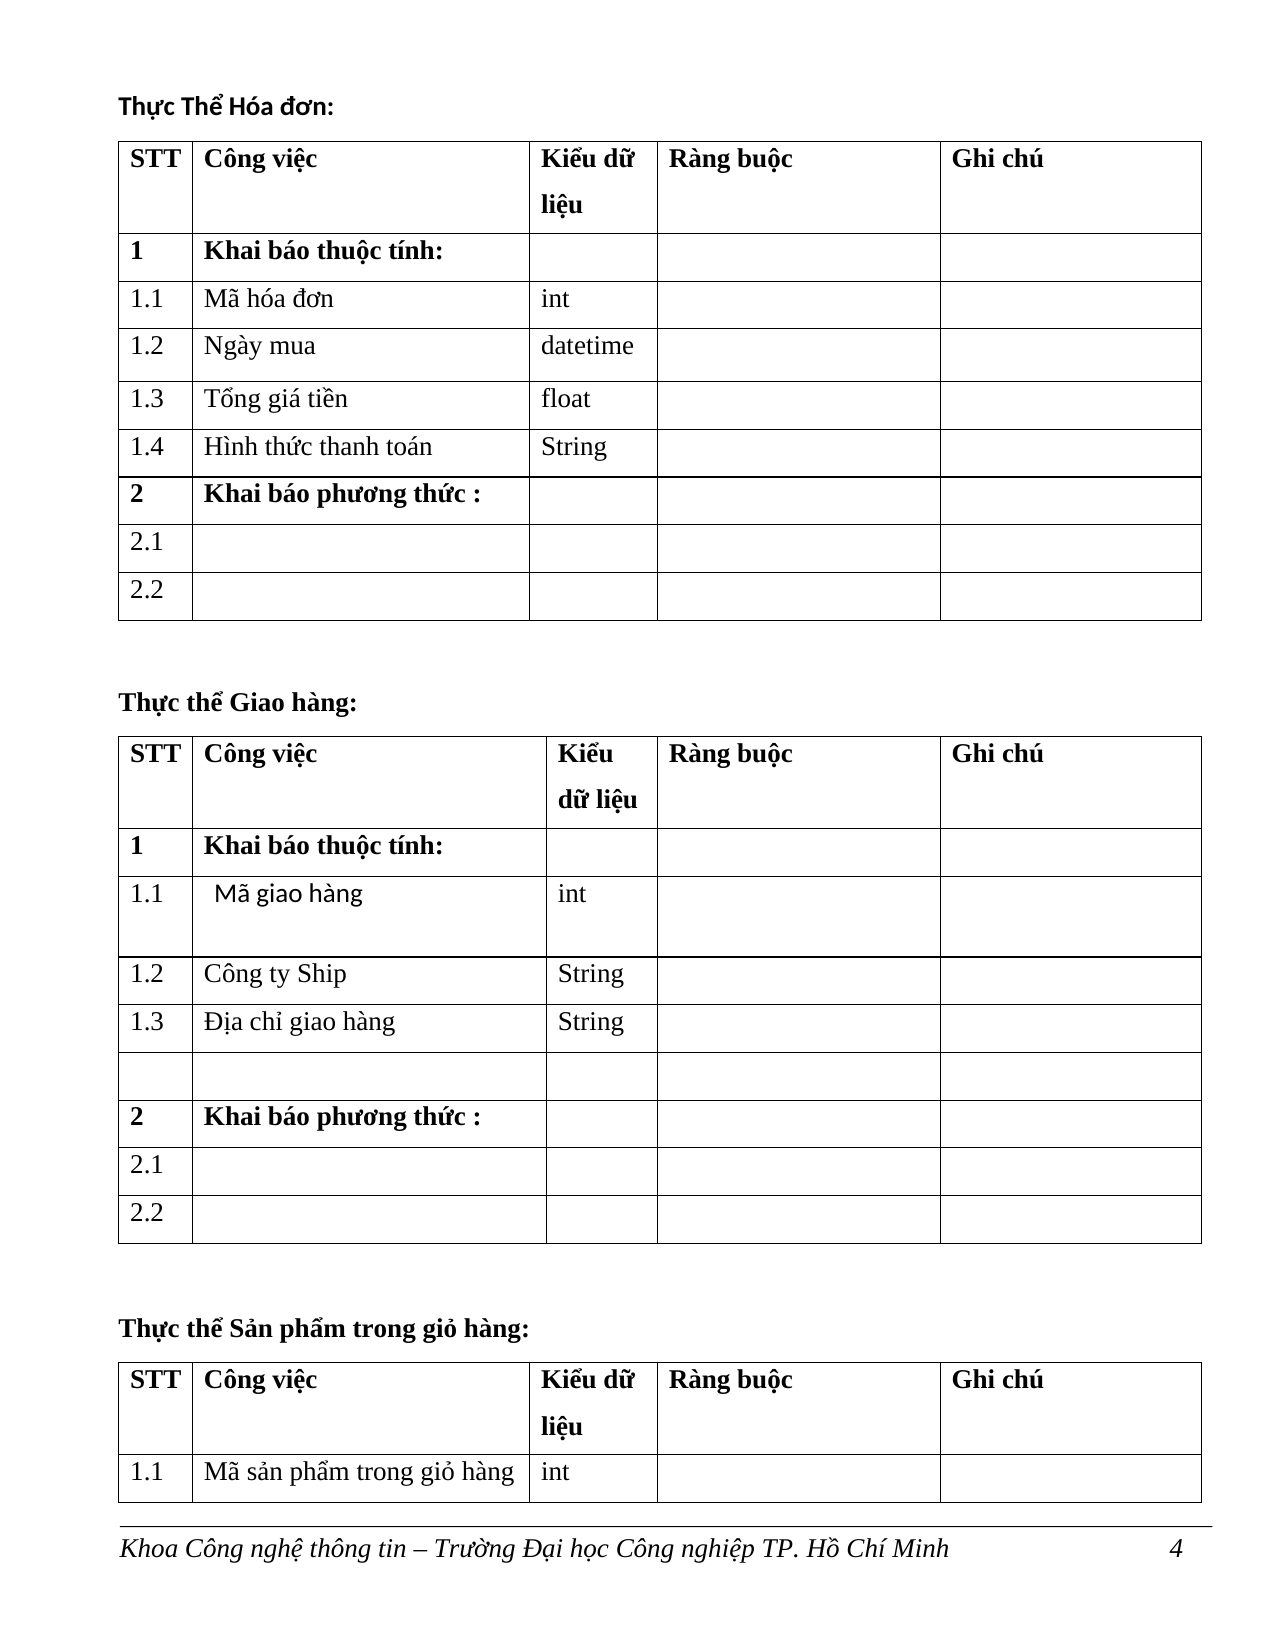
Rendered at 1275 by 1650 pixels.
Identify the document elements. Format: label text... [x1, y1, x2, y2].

text Thực thể Giao hàng: [118, 686, 1186, 717]
table_cell [658, 282, 940, 328]
table_cell 2 [119, 1101, 192, 1147]
table_cell [941, 1005, 1201, 1052]
table_cell 2 [119, 478, 192, 524]
table_cell [658, 1196, 940, 1243]
table_header Công việc [193, 142, 529, 233]
table_cell [941, 1196, 1201, 1243]
table_cell [658, 234, 940, 281]
table_cell Tổng giá tiền [193, 382, 529, 429]
table_header Ghi chú [941, 142, 1201, 233]
table_cell Khai báo thuộc tính: [193, 234, 529, 281]
table_cell 2.1 [119, 1148, 192, 1195]
table_cell int [530, 1455, 657, 1502]
table_cell [941, 877, 1201, 956]
table_cell int [547, 877, 657, 956]
table_cell [941, 1101, 1201, 1147]
table_cell Công ty Ship [193, 958, 546, 1004]
table_cell 1.1 [119, 282, 192, 328]
table_cell [658, 329, 940, 381]
table_cell Khai báo phương thức : [193, 478, 529, 524]
table_cell 2.2 [119, 1196, 192, 1243]
table_cell [658, 430, 940, 476]
table_header Kiểu dữ liệu [530, 142, 657, 233]
table_cell [193, 1196, 546, 1243]
table_header Ghi chú [941, 1363, 1201, 1454]
table_cell [941, 234, 1201, 281]
table_cell Mã giao hàng [193, 877, 546, 956]
table_cell 2.1 [119, 525, 192, 572]
table_cell [119, 1053, 192, 1099]
table_cell [941, 478, 1201, 524]
table_cell datetime [530, 329, 657, 381]
table_cell Hình thức thanh toán [193, 430, 529, 476]
table_cell 1 [119, 234, 192, 281]
table_cell [658, 1053, 940, 1099]
table_cell 1.2 [119, 958, 192, 1004]
table_cell int [530, 282, 657, 328]
table_cell [941, 382, 1201, 429]
table_cell [658, 1101, 940, 1147]
table_cell Mã sản phẩm trong giỏ hàng [193, 1455, 529, 1502]
table_cell [941, 430, 1201, 476]
table_header Kiểu dữ liệu [547, 737, 657, 828]
table_cell [530, 234, 657, 281]
table_cell [941, 282, 1201, 328]
table_cell 1.1 [119, 877, 192, 956]
table_header STT [119, 737, 192, 828]
table_cell [193, 525, 529, 572]
table_cell [530, 478, 657, 524]
table_cell [941, 329, 1201, 381]
table_cell Khai báo phương thức : [193, 1101, 546, 1147]
table_cell [658, 525, 940, 572]
text Thực thể Sản phẩm trong giỏ hàng: [118, 1312, 1186, 1343]
table_cell Khai báo thuộc tính: [193, 829, 546, 876]
table_cell [658, 573, 940, 619]
table_cell [941, 1053, 1201, 1099]
table_cell [658, 1148, 940, 1195]
table_cell Mã hóa đơn [193, 282, 529, 328]
table_header Ràng buộc [658, 737, 940, 828]
table_cell Ngày mua [193, 329, 529, 381]
table_cell [547, 1148, 657, 1195]
table_cell [941, 525, 1201, 572]
table_header Công việc [193, 1363, 529, 1454]
table_header Kiểu dữ liệu [530, 1363, 657, 1454]
table_cell [547, 1053, 657, 1099]
table_header STT [119, 1363, 192, 1454]
table_cell [658, 1455, 940, 1502]
table_cell [941, 1148, 1201, 1195]
table_cell [658, 958, 940, 1004]
table_cell [658, 382, 940, 429]
text Thực Thể Hóa đơn: [118, 89, 1186, 122]
table_cell 1.3 [119, 1005, 192, 1052]
table_cell [547, 829, 657, 876]
table_cell [530, 525, 657, 572]
table_cell [941, 958, 1201, 1004]
table_cell [941, 829, 1201, 876]
table_header Ràng buộc [658, 1363, 940, 1454]
table_cell 1.2 [119, 329, 192, 381]
table_cell 1 [119, 829, 192, 876]
table_cell 2.2 [119, 573, 192, 619]
table_cell [193, 1053, 546, 1099]
table_cell [658, 877, 940, 956]
table_cell String [547, 958, 657, 1004]
table_cell Địa chỉ giao hàng [193, 1005, 546, 1052]
table_header Ghi chú [941, 737, 1201, 828]
table_cell [547, 1101, 657, 1147]
table_cell [547, 1196, 657, 1243]
table_cell float [530, 382, 657, 429]
table_header Công việc [193, 737, 546, 828]
table_cell [941, 573, 1201, 619]
table_cell [193, 1148, 546, 1195]
table_cell String [547, 1005, 657, 1052]
table_header STT [119, 142, 192, 233]
table_cell 1.4 [119, 430, 192, 476]
table_cell [658, 478, 940, 524]
table_cell [658, 1005, 940, 1052]
table_cell String [530, 430, 657, 476]
table_cell [941, 1455, 1201, 1502]
table_header Ràng buộc [658, 142, 940, 233]
table_cell 1.1 [119, 1455, 192, 1502]
table_cell 1.3 [119, 382, 192, 429]
table_cell [193, 573, 529, 619]
table_cell [530, 573, 657, 619]
table_cell [658, 829, 940, 876]
